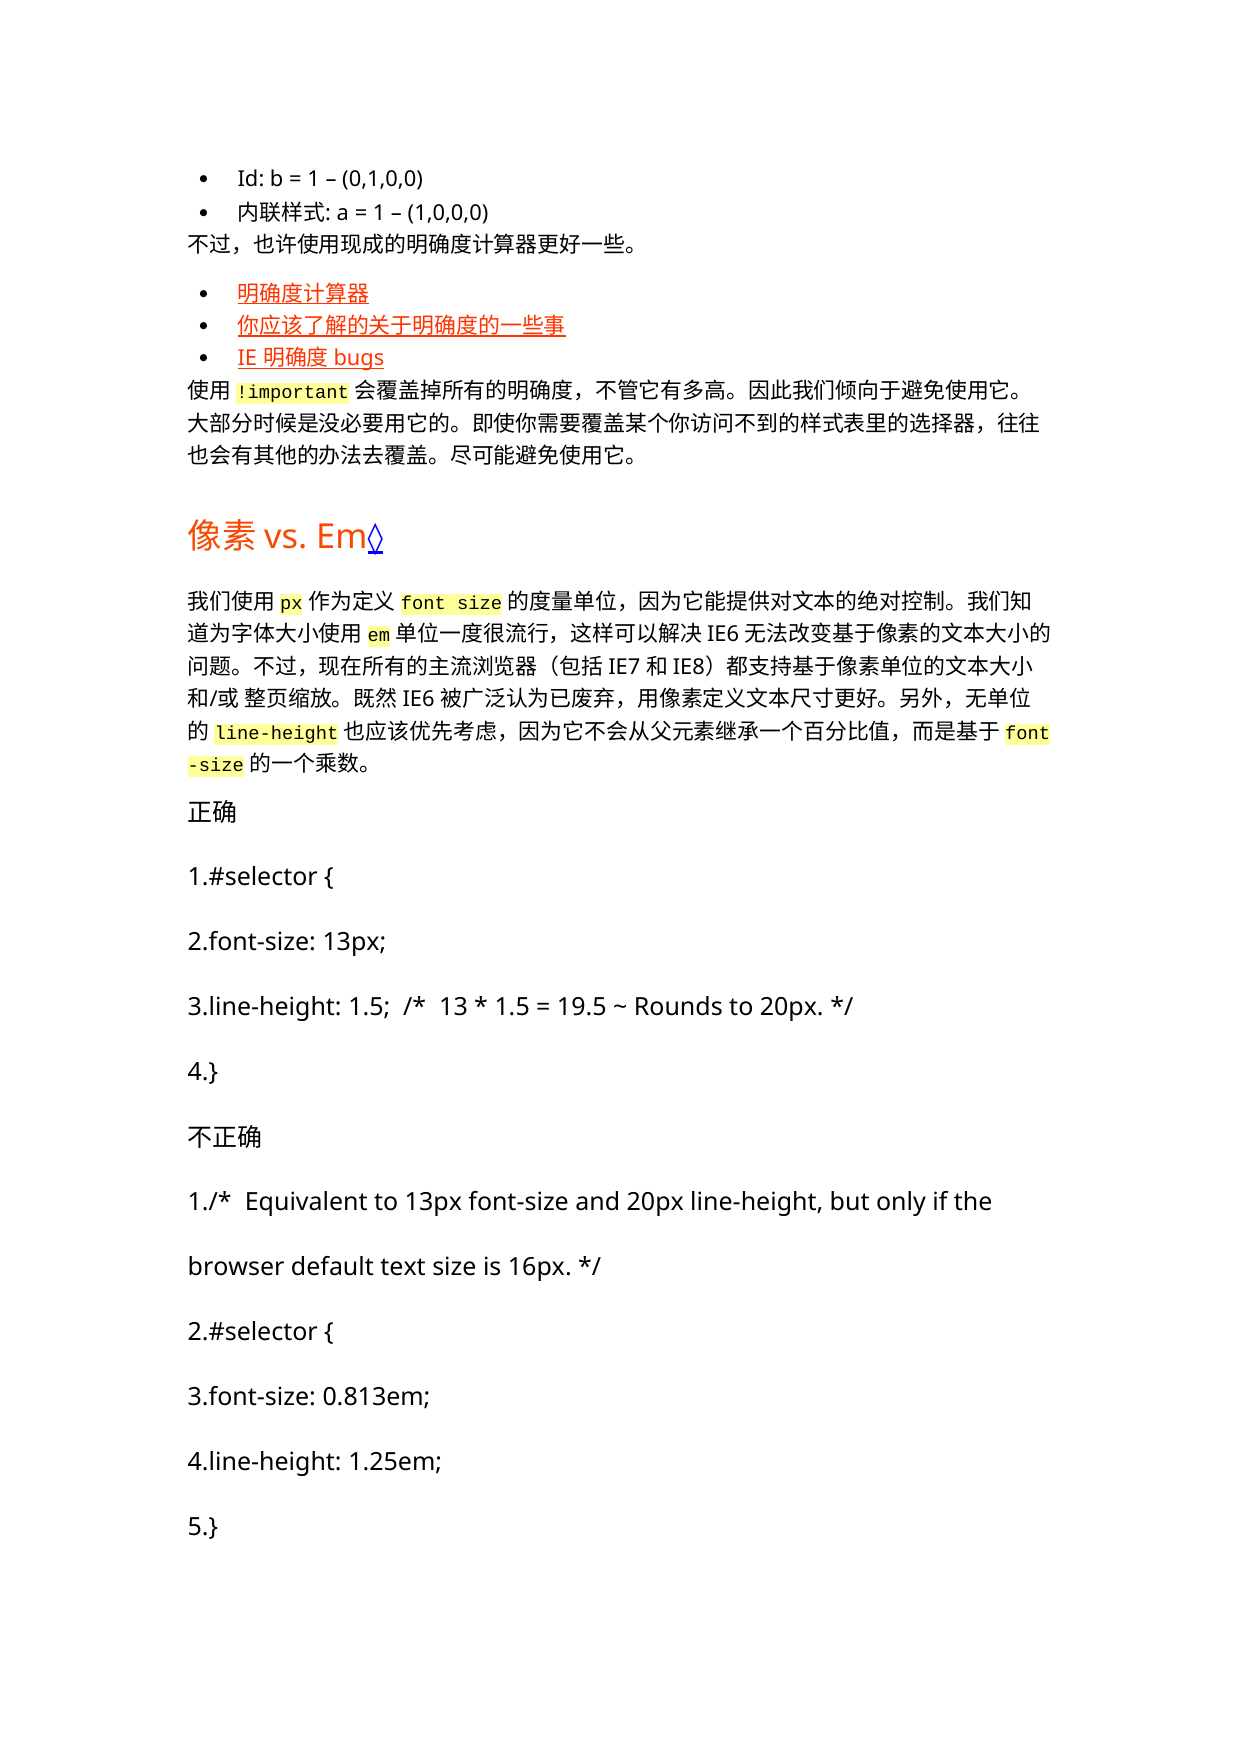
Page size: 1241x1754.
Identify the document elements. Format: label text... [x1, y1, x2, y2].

list 你应该了解的关于明确度的一些事 [200, 308, 1053, 340]
text 我们使用 px 作为定义 font size 的度量单位，因为它能提供对文本的绝对控制。我们知道为字体大小使用 em 单位一度很流行，这样可以解决 IE6 无法改变基于像素的文本大小的问题。不过，现在所有的主流浏览器（包括 IE7 和 IE8）都支持基于像素单位的文本大小 和/或 整页缩放。既然 IE6 被广泛认为已废弃，用像素定义文本尺寸更好。另外，无单位的 line-height 也应该优先考虑，因为它不会从父元素继承一个百分比值，而是基于 font-size 的一个乘数。 [187, 583, 1053, 778]
text 4.line-height: 1.25em; [187, 1428, 1053, 1493]
text 4.} [187, 1038, 1053, 1103]
text 像素 vs. Em◊ [187, 501, 1053, 566]
text 3.line-height: 1.5; /* 13 * 1.5 = 19.5 ~ Rounds to 20px. */ [187, 973, 1053, 1038]
text 不过，也许使用现成的明确度计算器更好一些。 [187, 227, 1053, 259]
list 明确度计算器 [200, 275, 1053, 308]
text 正确 [187, 778, 1053, 843]
text 3.font-size: 0.813em; [187, 1363, 1053, 1428]
text 5.} [187, 1493, 1053, 1558]
list 内联样式: a = 1 – (1,0,0,0) [200, 194, 1053, 227]
text 1.#selector { [187, 843, 1053, 908]
text 1./* Equivalent to 13px font-size and 20px line-height, but only if the browser default text size is 16px. */ [187, 1168, 1053, 1298]
text 不正确 [187, 1103, 1053, 1168]
list Id: b = 1 – (0,1,0,0) [200, 162, 1053, 194]
list IE 明确度 bugs [200, 340, 1053, 373]
text 2.font-size: 13px; [187, 908, 1053, 973]
text 2.#selector { [187, 1298, 1053, 1363]
text 使用 !important 会覆盖掉所有的明确度，不管它有多高。因此我们倾向于避免使用它。大部分时候是没必要用它的。即使你需要覆盖某个你访问不到的样式表里的选择器，往往也会有其他的办法去覆盖。尽可能避免使用它。 [187, 373, 1053, 470]
